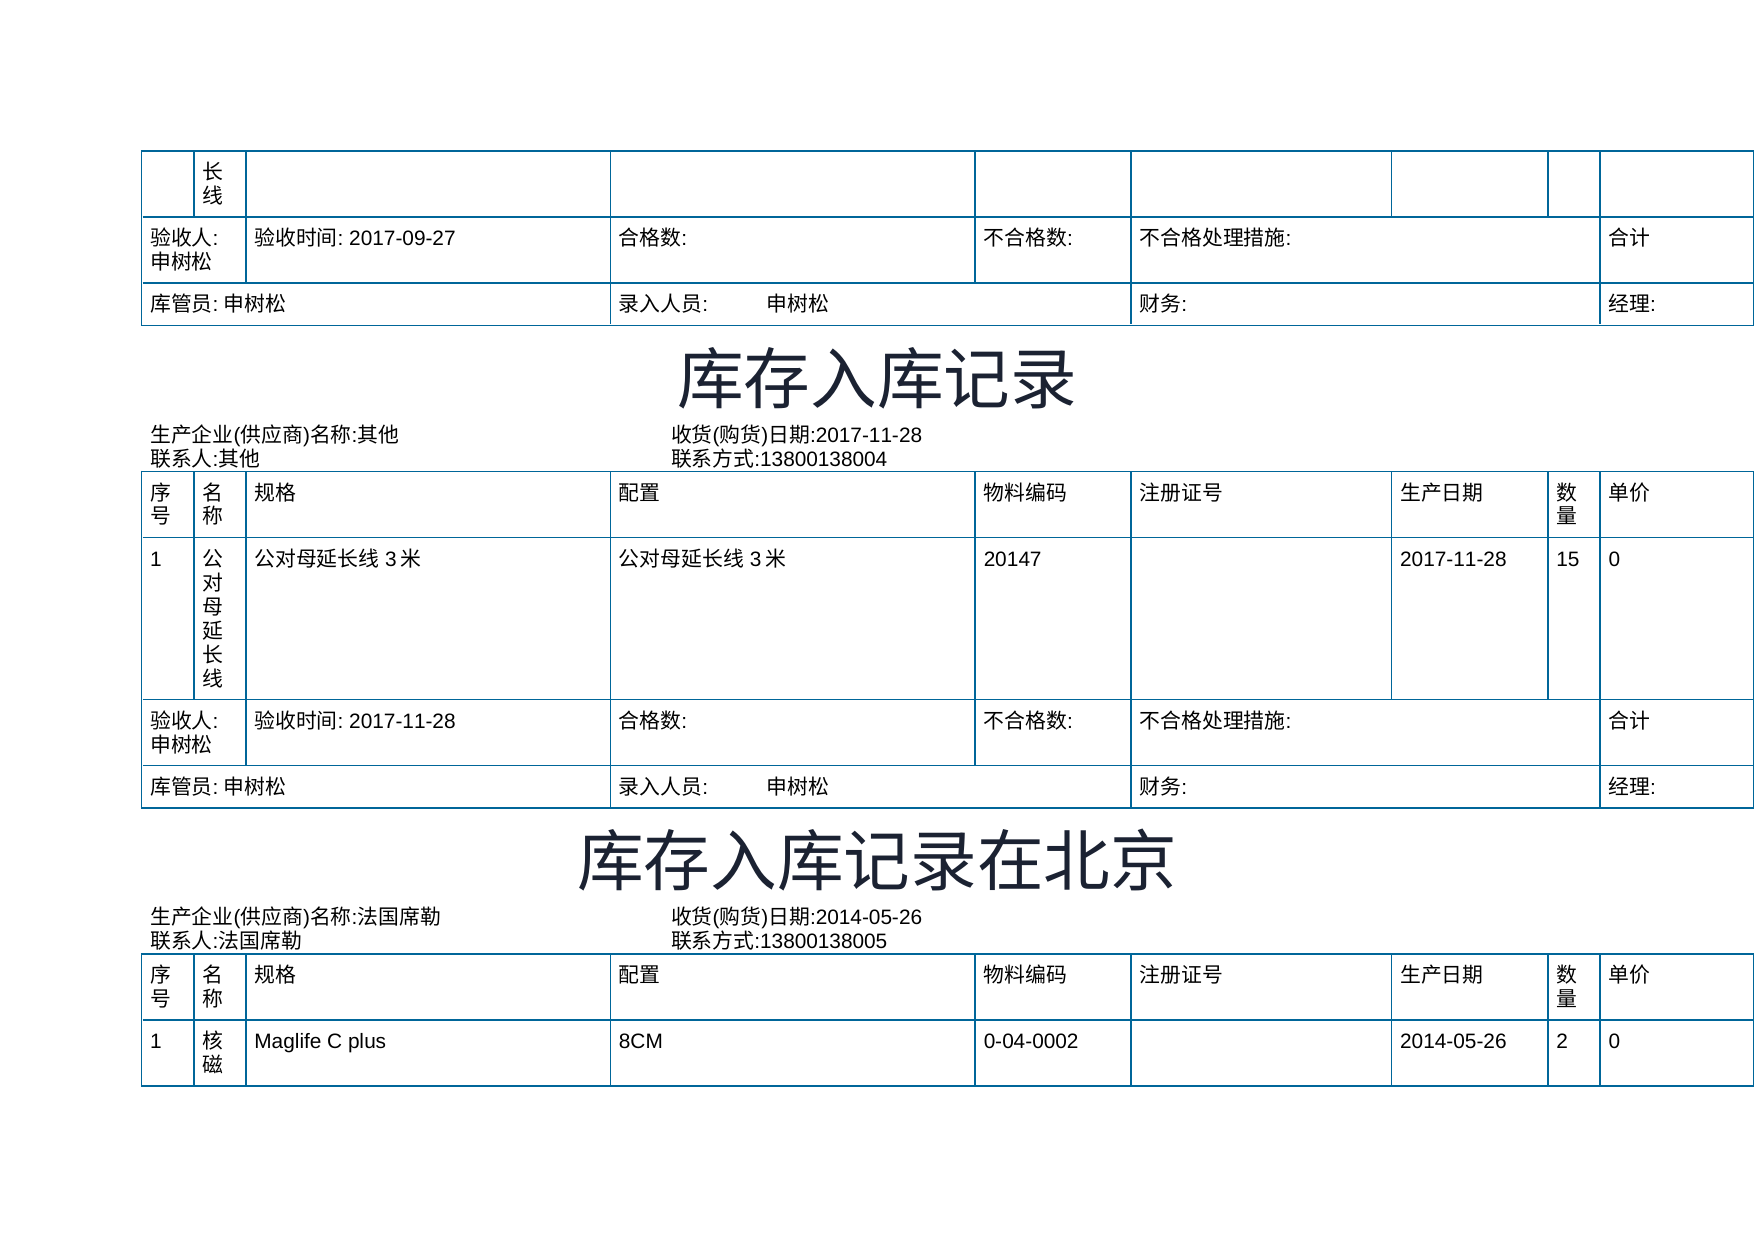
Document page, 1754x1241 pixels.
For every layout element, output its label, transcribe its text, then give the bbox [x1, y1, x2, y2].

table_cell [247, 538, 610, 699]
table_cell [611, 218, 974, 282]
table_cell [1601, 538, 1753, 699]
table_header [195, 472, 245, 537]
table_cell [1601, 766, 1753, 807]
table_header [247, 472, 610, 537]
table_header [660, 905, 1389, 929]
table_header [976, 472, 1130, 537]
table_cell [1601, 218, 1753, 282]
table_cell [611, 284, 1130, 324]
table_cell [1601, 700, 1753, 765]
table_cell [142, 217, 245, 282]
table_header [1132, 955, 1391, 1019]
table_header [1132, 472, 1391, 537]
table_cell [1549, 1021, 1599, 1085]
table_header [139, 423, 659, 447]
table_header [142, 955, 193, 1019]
text 库存入库记录 [150, 326, 1604, 423]
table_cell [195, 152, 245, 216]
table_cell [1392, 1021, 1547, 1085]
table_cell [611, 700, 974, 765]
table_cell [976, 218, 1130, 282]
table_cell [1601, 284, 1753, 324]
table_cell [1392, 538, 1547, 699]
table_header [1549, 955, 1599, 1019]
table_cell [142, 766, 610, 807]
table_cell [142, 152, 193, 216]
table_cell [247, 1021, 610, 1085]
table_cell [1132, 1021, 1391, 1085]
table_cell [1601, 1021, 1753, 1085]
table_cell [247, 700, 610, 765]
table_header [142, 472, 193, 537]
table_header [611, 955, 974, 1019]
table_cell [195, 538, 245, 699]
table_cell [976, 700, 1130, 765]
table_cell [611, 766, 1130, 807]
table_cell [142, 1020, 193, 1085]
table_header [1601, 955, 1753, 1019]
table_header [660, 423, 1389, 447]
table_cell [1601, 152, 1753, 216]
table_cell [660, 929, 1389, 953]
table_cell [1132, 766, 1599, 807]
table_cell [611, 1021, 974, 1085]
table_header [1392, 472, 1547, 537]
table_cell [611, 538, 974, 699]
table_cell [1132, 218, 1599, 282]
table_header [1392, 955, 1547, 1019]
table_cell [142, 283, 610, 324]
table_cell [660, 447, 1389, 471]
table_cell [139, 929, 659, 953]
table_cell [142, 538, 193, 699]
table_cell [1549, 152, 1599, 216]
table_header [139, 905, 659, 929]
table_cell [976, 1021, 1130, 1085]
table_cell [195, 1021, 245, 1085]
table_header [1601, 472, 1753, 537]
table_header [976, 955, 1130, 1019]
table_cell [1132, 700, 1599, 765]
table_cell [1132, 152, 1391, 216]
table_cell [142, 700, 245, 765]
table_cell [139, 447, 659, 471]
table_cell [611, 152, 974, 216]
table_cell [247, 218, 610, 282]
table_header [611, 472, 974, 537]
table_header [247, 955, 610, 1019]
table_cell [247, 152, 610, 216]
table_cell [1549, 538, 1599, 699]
text 库存入库记录在北京 [150, 809, 1604, 905]
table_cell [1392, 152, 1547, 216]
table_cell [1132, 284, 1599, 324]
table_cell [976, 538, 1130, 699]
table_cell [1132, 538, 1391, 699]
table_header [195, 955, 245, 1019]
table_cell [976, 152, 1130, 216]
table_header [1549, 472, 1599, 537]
